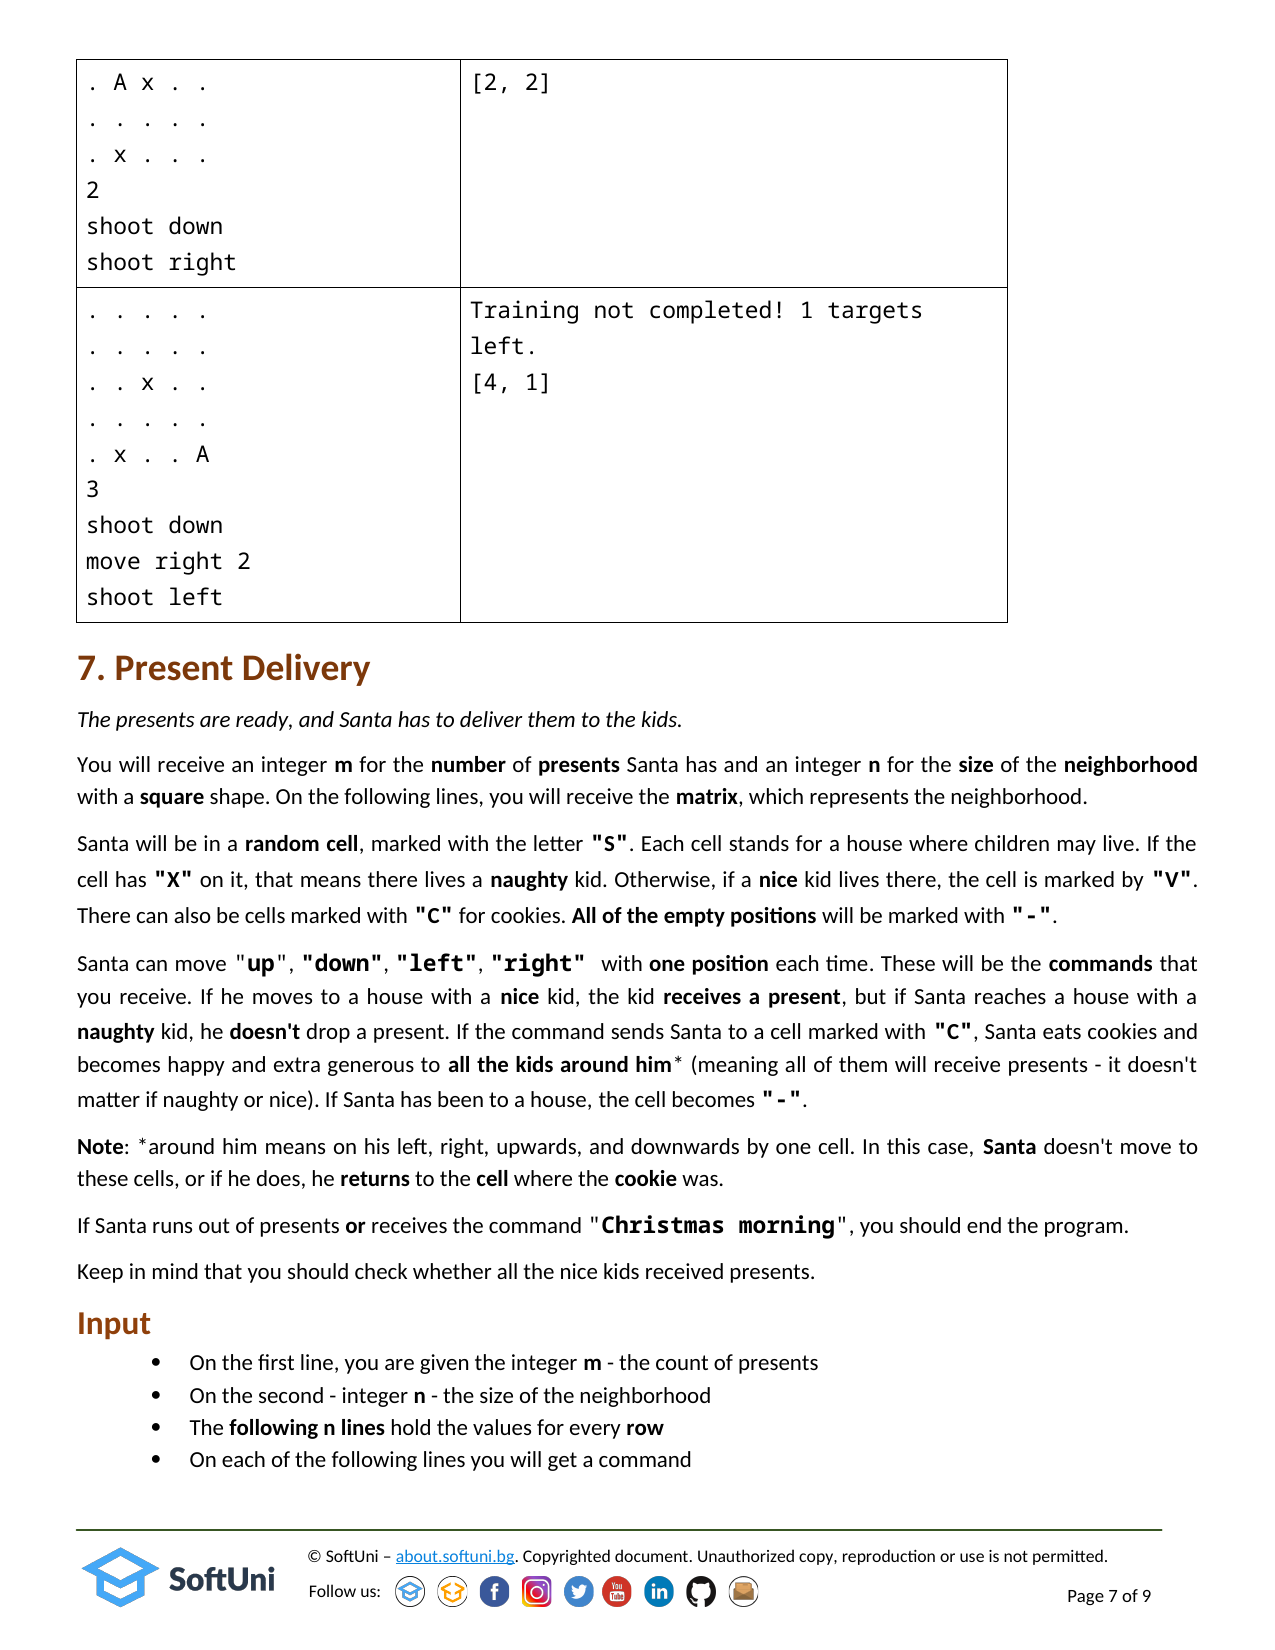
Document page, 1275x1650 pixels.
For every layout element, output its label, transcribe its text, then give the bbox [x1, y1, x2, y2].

text Santa can move "up", "down", "left", "right" with one position each time. These will be the commands that you receive. If he moves to a house with a nice kid, the kid receives a present, but if Santa reaches a house with a naughty kid, he doesn't drop a present. If the command sends Santa to a cell marked with "C", Santa eats cookies and becomes happy and extra generous to all the kids around him* (meaning all of them will receive presents - it doesn't matter if naughty or nice). If Santa has been to a house, the cell becomes "-". [77, 947, 1198, 1114]
picture [686, 1576, 716, 1607]
picture [644, 1576, 653, 1585]
text You will receive an integer m for the number of presents Santa has and an integer n for the size of the neighborhood with a square shape. On the following lines, you will receive the matrix, which represents the neighborhood. [77, 750, 1198, 810]
list On each of the following lines you will get a command [152, 1445, 1198, 1473]
picture [665, 1598, 674, 1607]
picture [658, 1589, 667, 1598]
picture [665, 1576, 674, 1585]
picture [395, 1576, 425, 1607]
table_cell . . . . . . . . . . . . x . . . . . . . . x . . A 3 shoot down move right 2 shoot left [77, 288, 460, 622]
picture [644, 1598, 653, 1607]
text If Santa runs out of presents or receives the command "Christmas morning", you should end the program. [77, 1209, 1198, 1240]
list On the second - integer n - the size of the neighborhood [152, 1381, 1198, 1409]
picture [437, 1576, 468, 1607]
subtitle Input [77, 1302, 1198, 1342]
list On the first line, you are given the integer m - the count of presents [152, 1348, 1198, 1377]
table_cell Training not completed! 1 targets left. [4, 1] [461, 288, 1007, 622]
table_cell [77, 60, 460, 287]
text The presents are ready, and Santa has to deliver them to the kids. [77, 705, 1198, 733]
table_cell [461, 60, 1007, 287]
list The following n lines hold the values for every row [152, 1413, 1198, 1441]
picture [522, 1576, 552, 1607]
picture [75, 1542, 281, 1613]
picture [564, 1576, 594, 1607]
text Note: *around him means on his left, right, upwards, and downwards by one cell. In this case, Santa doesn't move to these cells, or if he does, he returns to the cell where the cookie was. [77, 1132, 1198, 1192]
picture [728, 1576, 759, 1607]
subtitle Present Delivery [77, 644, 1198, 690]
text Keep in mind that you should check whether all the nice kids received presents. [77, 1257, 1198, 1285]
picture [479, 1576, 510, 1607]
picture [602, 1576, 632, 1607]
text Santa will be in a random cell, marked with the letter "S". Each cell stands for a house where children may live. If the cell has "X" on it, that means there lives a naughty kid. Otherwise, if a nice kid lives there, the cell is marked by "V". There can also be cells marked with "C" for cookies. All of the empty positions will be marked with "-". [77, 827, 1198, 930]
